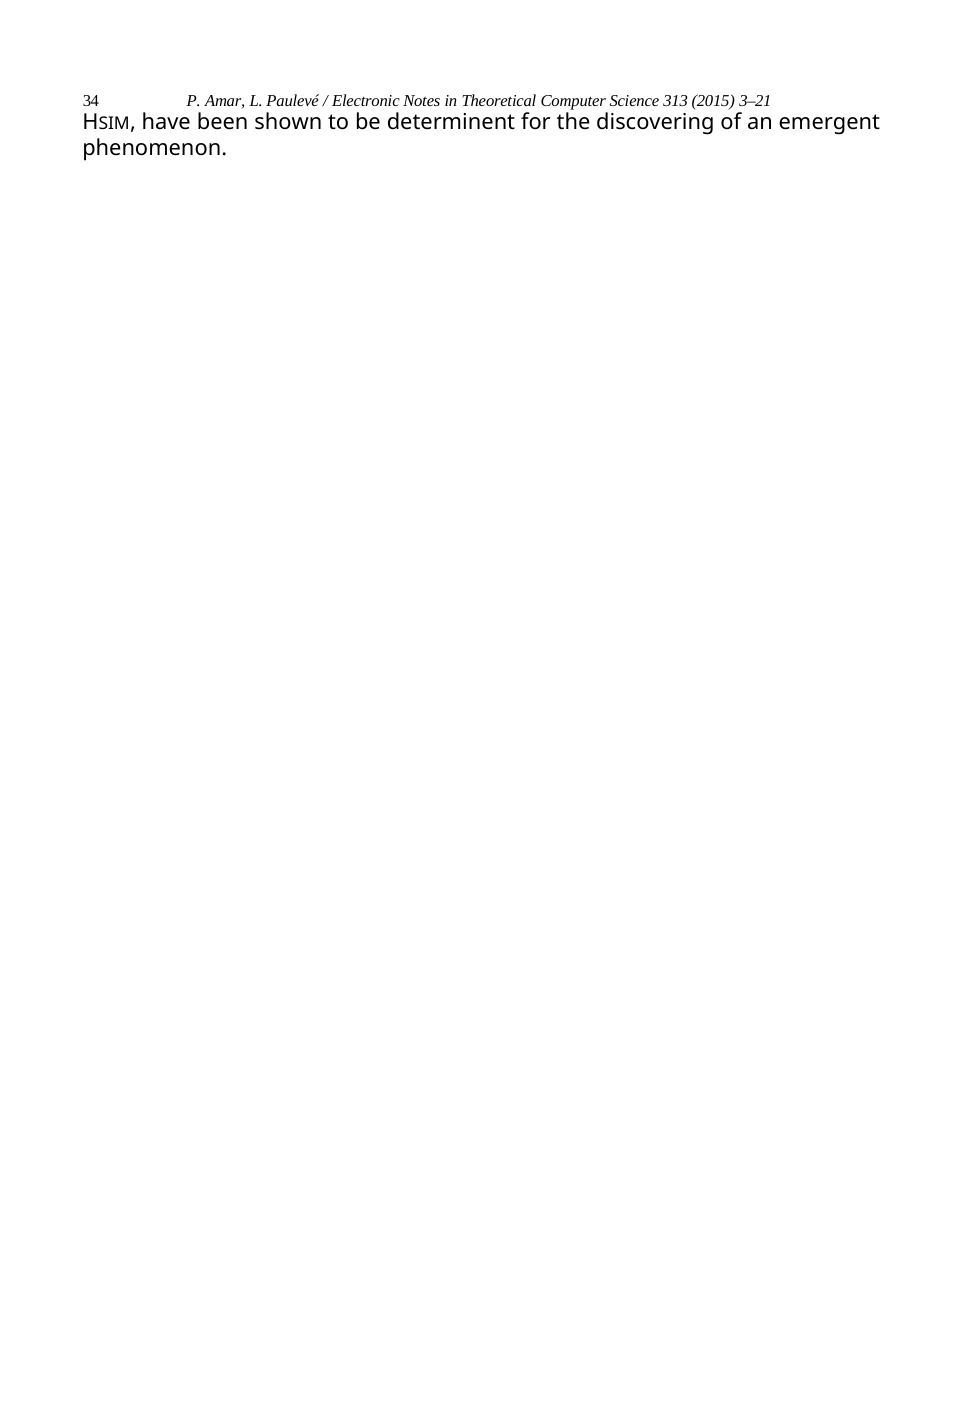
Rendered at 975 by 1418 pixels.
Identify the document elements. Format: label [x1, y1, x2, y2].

text [82, 108, 881, 162]
